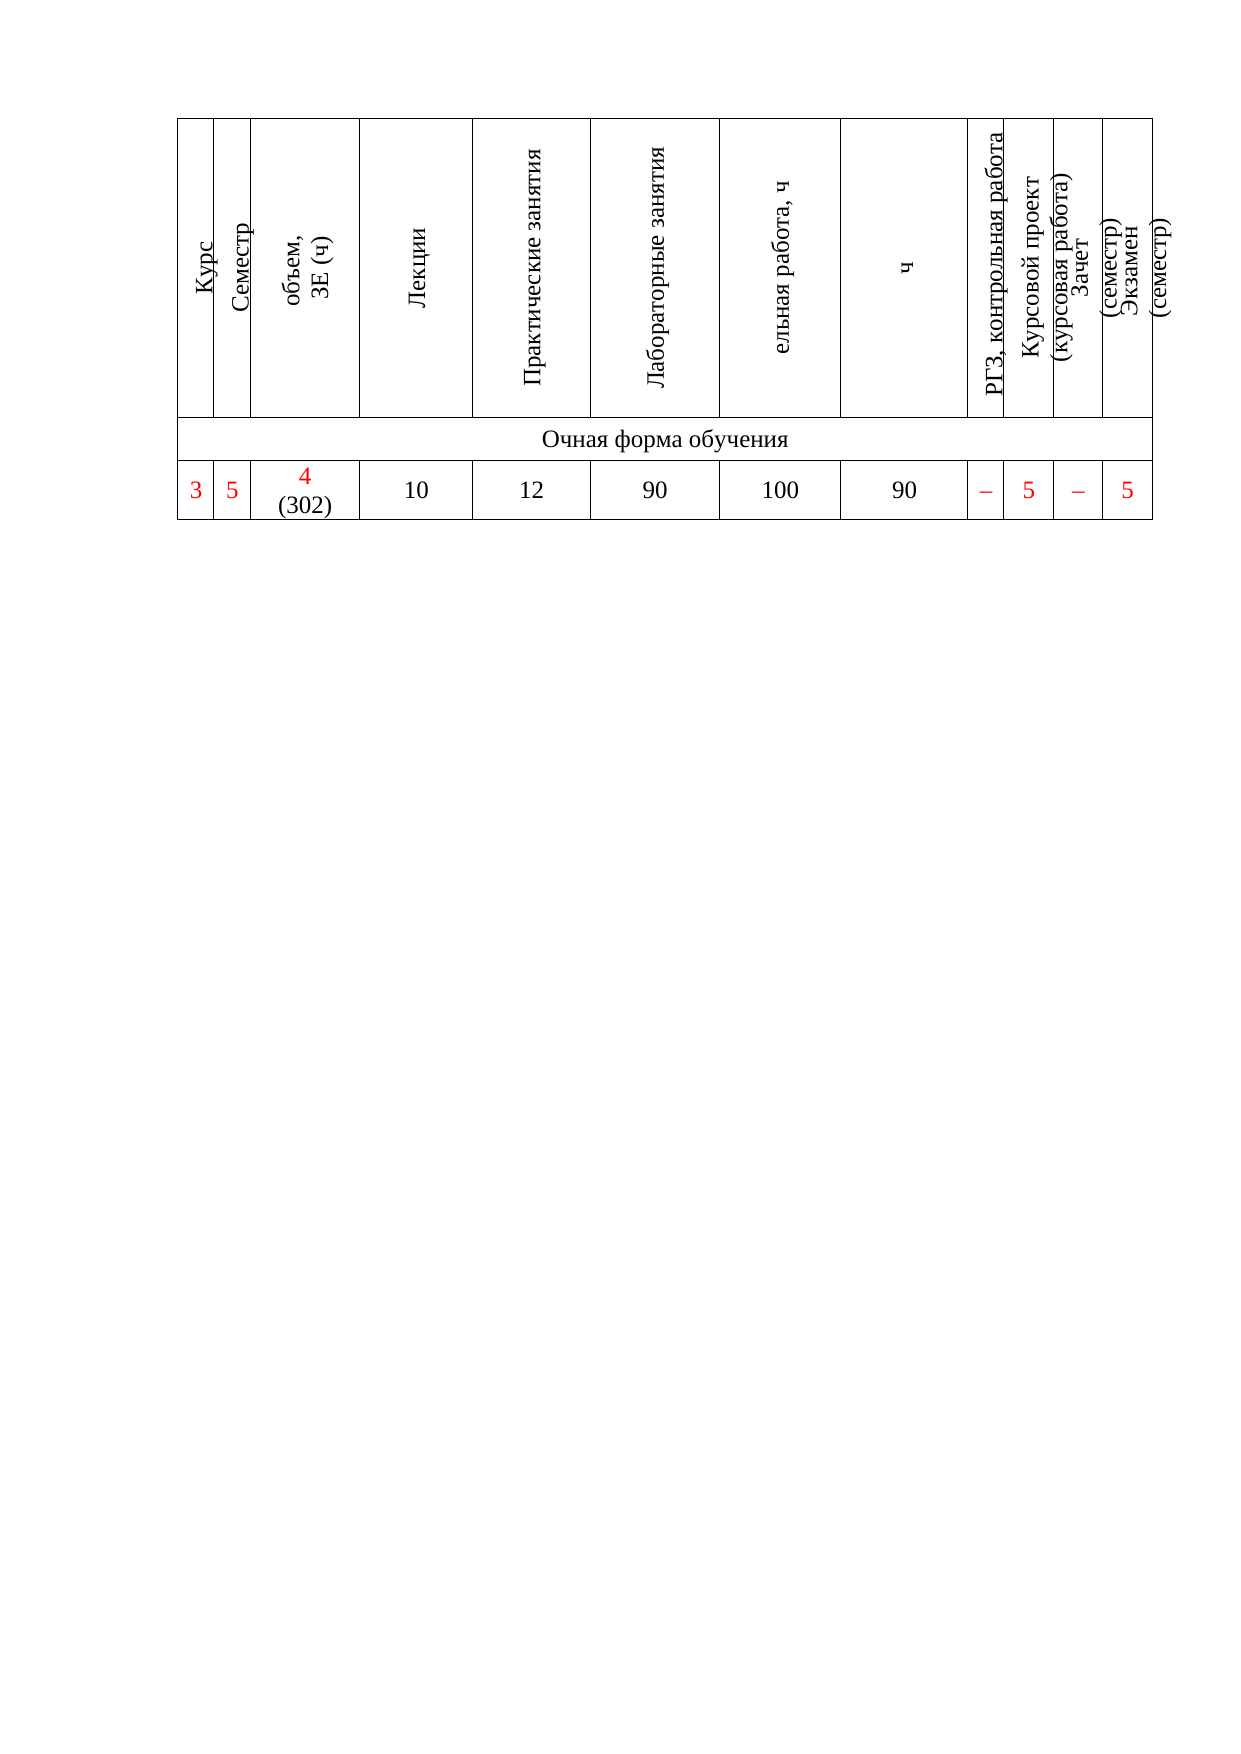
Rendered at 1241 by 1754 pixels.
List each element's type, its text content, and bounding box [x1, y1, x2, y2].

table_header Экзамен (семестр) [1103, 119, 1152, 417]
table_cell 5 [214, 461, 250, 518]
table_cell 5 [1004, 461, 1053, 518]
table_cell 4 (302) [251, 461, 359, 518]
table_cell – [968, 461, 1003, 518]
table_header Контроль, ч [841, 119, 967, 417]
table_cell 90 [841, 461, 967, 518]
table_cell 90 [591, 461, 719, 518]
table_cell Лекции [360, 119, 472, 417]
table_header Курс [178, 119, 213, 417]
table_cell Очная форма обучения [178, 418, 1152, 460]
table_cell 10 [360, 461, 472, 518]
table_cell 100 [720, 461, 840, 518]
table_cell Лабораторные занятия [591, 119, 719, 417]
table_cell – [1054, 461, 1102, 518]
table_header РГЗ, контрольная работа [968, 119, 1003, 417]
table_cell 5 [1103, 461, 1152, 518]
table_cell 12 [473, 461, 590, 518]
table_header Курсовой проект (курсовая работа) [1004, 119, 1053, 417]
table_cell Практические занятия [473, 119, 590, 417]
table_cell 3 [178, 461, 213, 518]
table_header Общий объем, ЗЕ (ч) [251, 119, 359, 417]
table_header Зачет (семестр) [1054, 119, 1102, 417]
table_header Самостоятельная работа, ч [720, 119, 840, 417]
table_header Семестр [214, 119, 250, 417]
